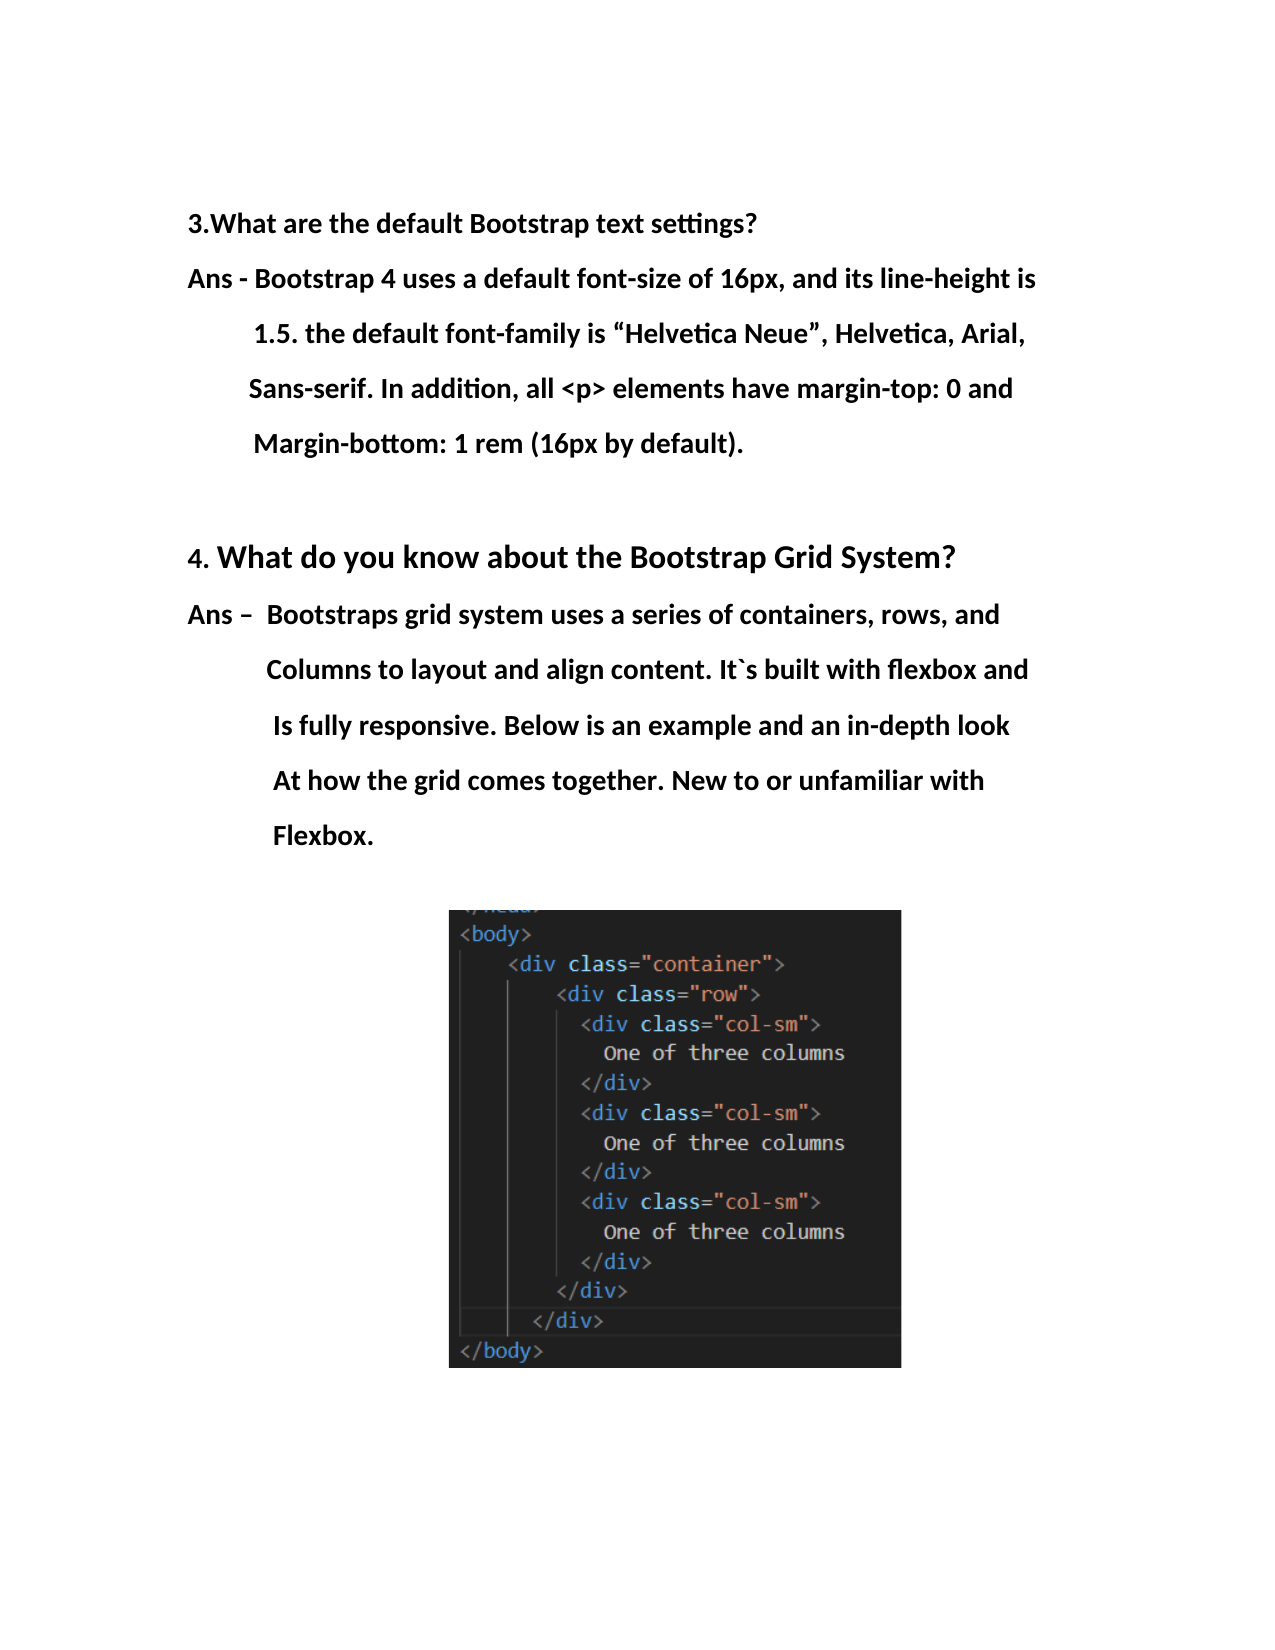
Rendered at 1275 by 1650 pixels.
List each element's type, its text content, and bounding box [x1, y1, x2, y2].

text 1.5. the default font-family is “Helvetica Neue”, Helvetica, Arial, [187, 315, 1125, 351]
text Margin-bottom: 1 rem (16px by default). [187, 426, 1125, 461]
text Ans – Bootstraps grid system uses a series of containers, rows, and [187, 596, 1125, 632]
text Is fully responsive. Below is an example and an in-depth look [187, 707, 1125, 742]
picture [448, 910, 902, 1368]
text Ans - Bootstrap 4 uses a default font-size of 16px, and its line-height is [187, 260, 1125, 296]
text Sans-serif. In addition, all <p> elements have margin-top: 0 and [150, 370, 1125, 406]
text Columns to layout and align content. It`s built with flexbox and [187, 651, 1125, 687]
text Flexbox. [187, 817, 1125, 852]
text At how the grid comes together. New to or unfamiliar with [187, 762, 1125, 797]
text 4. What do you know about the Bootstrap Grid System? [187, 536, 1125, 576]
text 3.What are the default Bootstrap text settings? [187, 205, 1125, 241]
